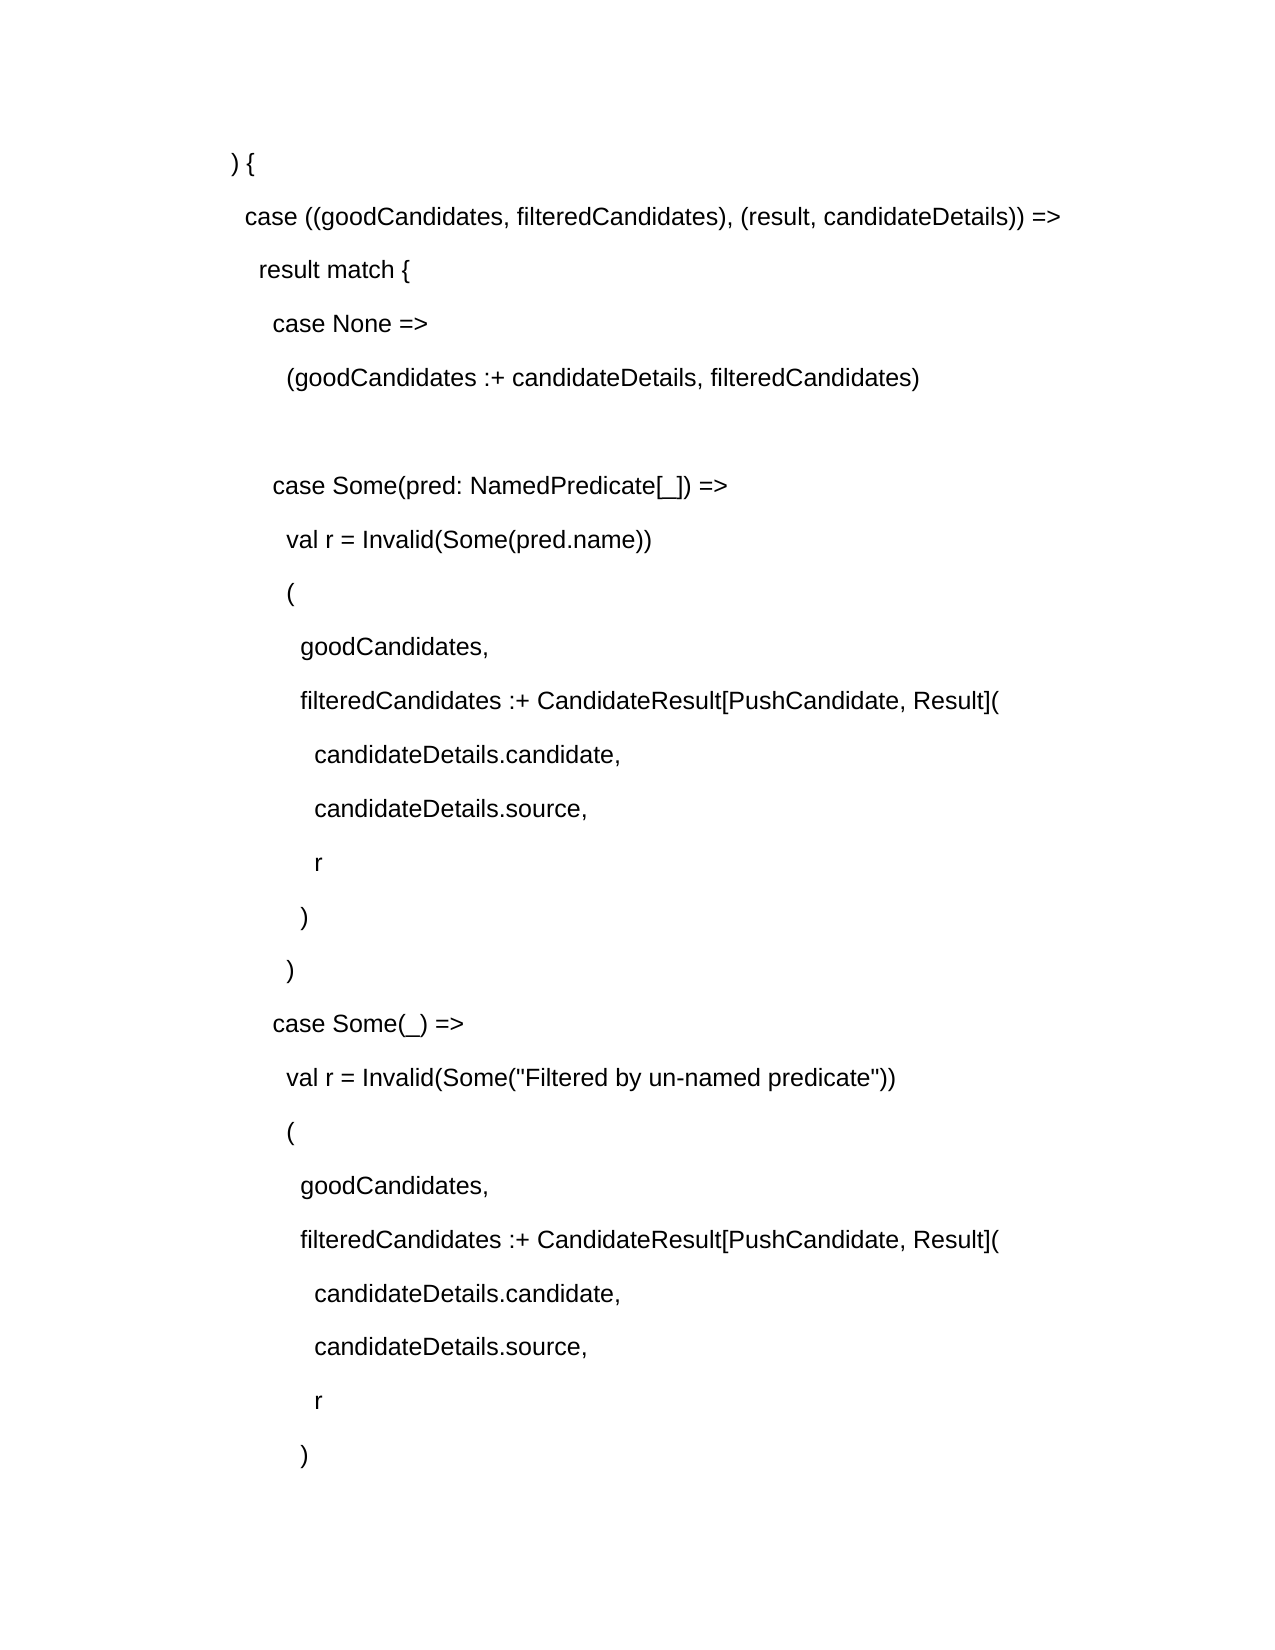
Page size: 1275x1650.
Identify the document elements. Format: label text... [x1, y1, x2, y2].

text case None => [148, 309, 1127, 338]
text ) [148, 902, 1127, 930]
text filteredCandidates :+ CandidateResult[PushCandidate, Result]( [148, 686, 1127, 715]
text goodCandidates, [148, 632, 1127, 661]
text ) { [148, 148, 1127, 176]
text candidateDetails.candidate, [148, 1278, 1127, 1307]
text ) [148, 955, 1127, 984]
text case Some(pred: NamedPredicate[_]) => [148, 471, 1127, 499]
text goodCandidates, [148, 1171, 1127, 1199]
text ( [148, 1117, 1127, 1146]
text ) [148, 1440, 1127, 1469]
text result match { [148, 255, 1127, 284]
text (goodCandidates :+ candidateDetails, filteredCandidates) [148, 363, 1127, 392]
text val r = Invalid(Some(pred.name)) [148, 524, 1127, 553]
text case ((goodCandidates, filteredCandidates), (result, candidateDetails)) => [148, 201, 1127, 230]
text ( [148, 578, 1127, 607]
text filteredCandidates :+ CandidateResult[PushCandidate, Result]( [148, 1225, 1127, 1253]
text r [148, 1386, 1127, 1415]
text case Some(_) => [148, 1009, 1127, 1038]
text r [148, 848, 1127, 876]
text candidateDetails.source, [148, 794, 1127, 823]
text candidateDetails.candidate, [148, 740, 1127, 769]
text val r = Invalid(Some("Filtered by un-named predicate")) [148, 1063, 1127, 1092]
text candidateDetails.source, [148, 1332, 1127, 1361]
